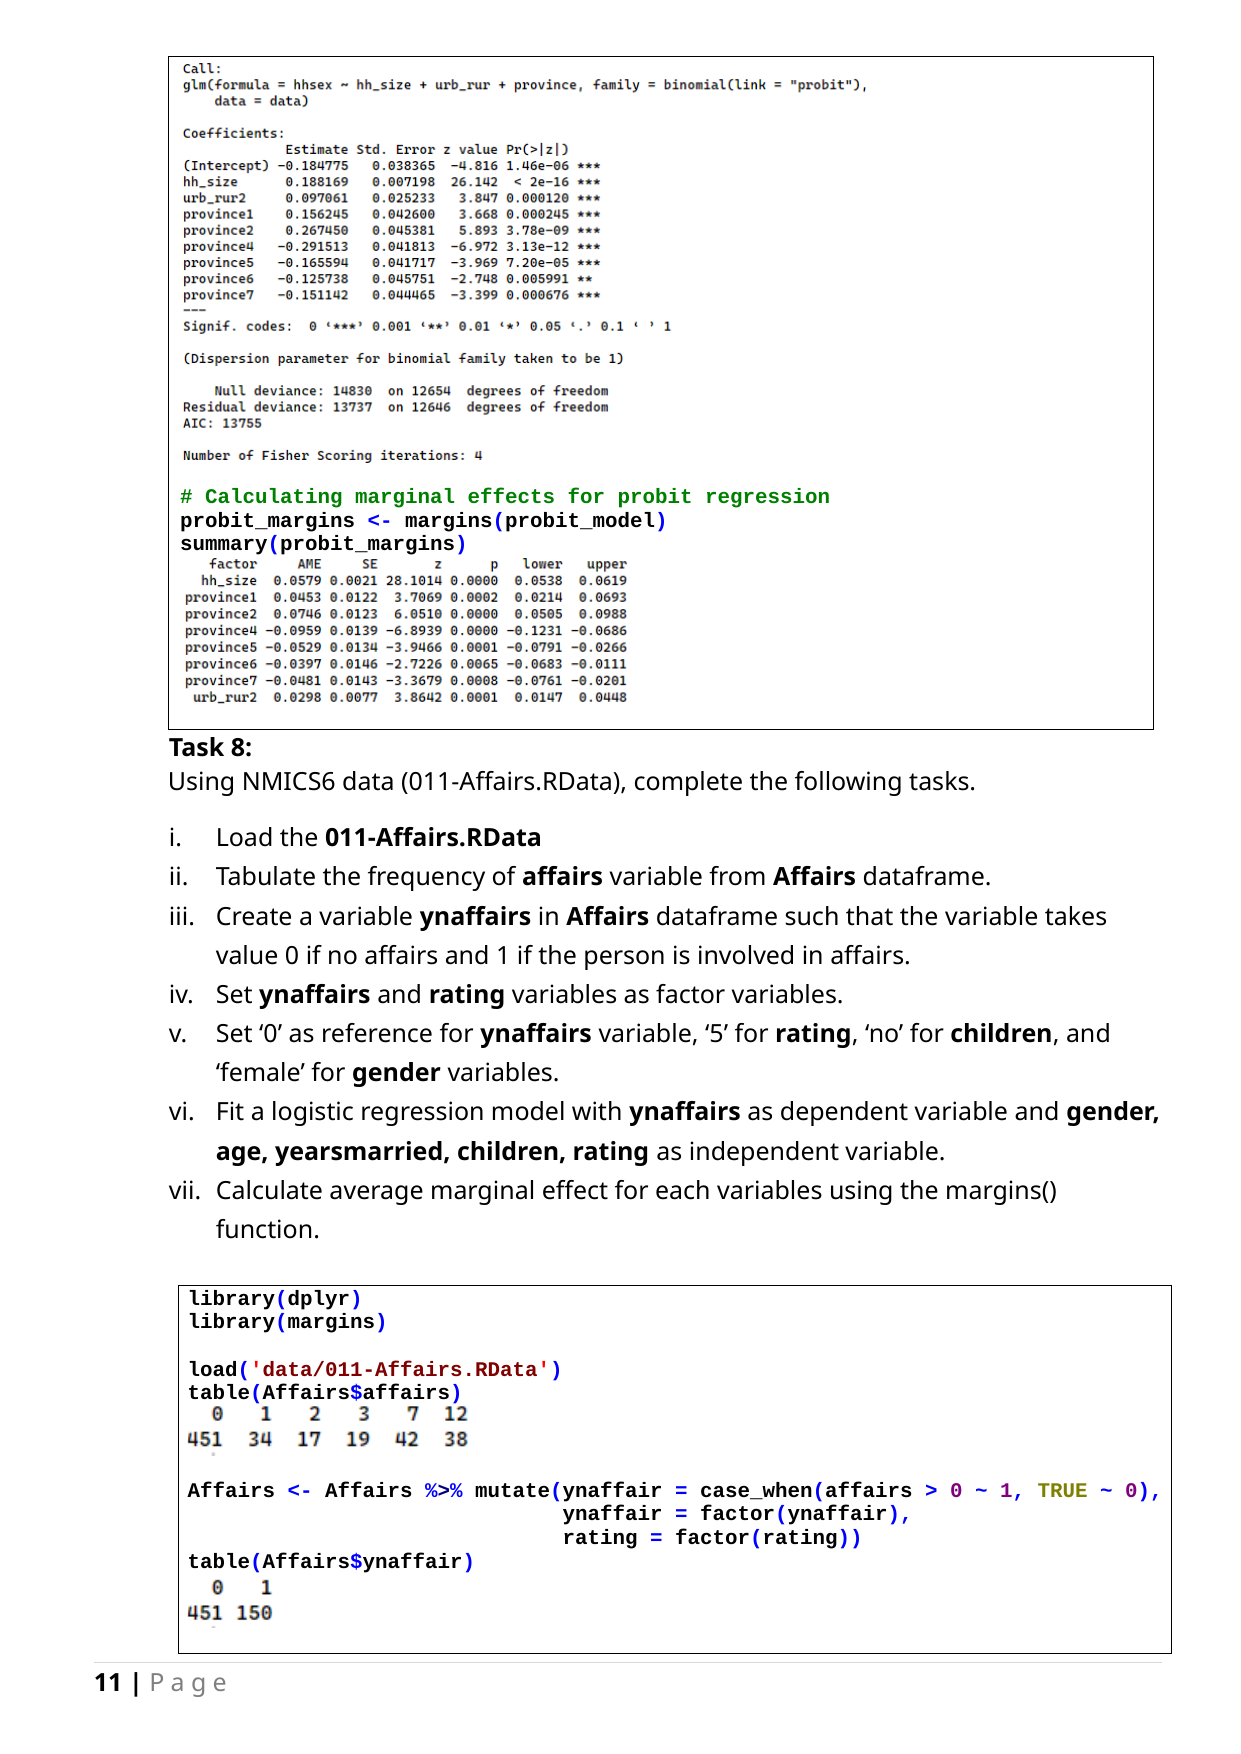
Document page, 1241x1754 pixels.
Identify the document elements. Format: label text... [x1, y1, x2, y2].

text load('data/011-Affairs.RData') [179, 1356, 1171, 1379]
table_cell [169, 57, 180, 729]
picture [180, 557, 634, 706]
list Tabulate the frequency of affairs variable from Affairs dataframe. [169, 859, 1162, 893]
text library(margins) [179, 1308, 1171, 1332]
picture [187, 1406, 477, 1456]
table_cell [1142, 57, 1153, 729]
list Set ynaffairs and rating variables as factor variables. [169, 976, 1162, 1011]
picture [180, 57, 867, 463]
list Fit a logistic regression model with ynaffairs as dependent variable and gender, age, yearsmarried, children, rating as independent variable. [169, 1094, 1162, 1167]
list Create a variable ynaffairs in Affairs dataframe such that the variable takes value 0 if no affairs and 1 if the person is involved in affairs. [169, 898, 1162, 971]
list Set ‘0’ as reference for ynaffairs variable, ‘5’ for rating, ‘no’ for children, and ‘female’ for gender variables. [169, 1016, 1162, 1089]
text Affairs <- Affairs %>% mutate(ynaffair = case_when(affairs > 0 ~ 1, TRUE ~ 0), [179, 1477, 1171, 1500]
text library(dplyr) [179, 1286, 1171, 1308]
text table(Affairs$affairs) [179, 1379, 1171, 1403]
picture [187, 1574, 280, 1628]
text table(Affairs$ynaffair) [179, 1547, 1171, 1571]
text Using NMICS6 data (011-Affairs.RData), complete the following tasks. [168, 764, 1162, 798]
text rating = factor(rating)) [179, 1524, 1171, 1547]
list Load the 011-Affairs.RData [169, 820, 1162, 854]
list Calculate average marginal effect for each variables using the margins() function. [169, 1172, 1162, 1246]
text ynaffair = factor(ynaffair), [179, 1500, 1171, 1524]
list Task 8: [169, 730, 1162, 764]
